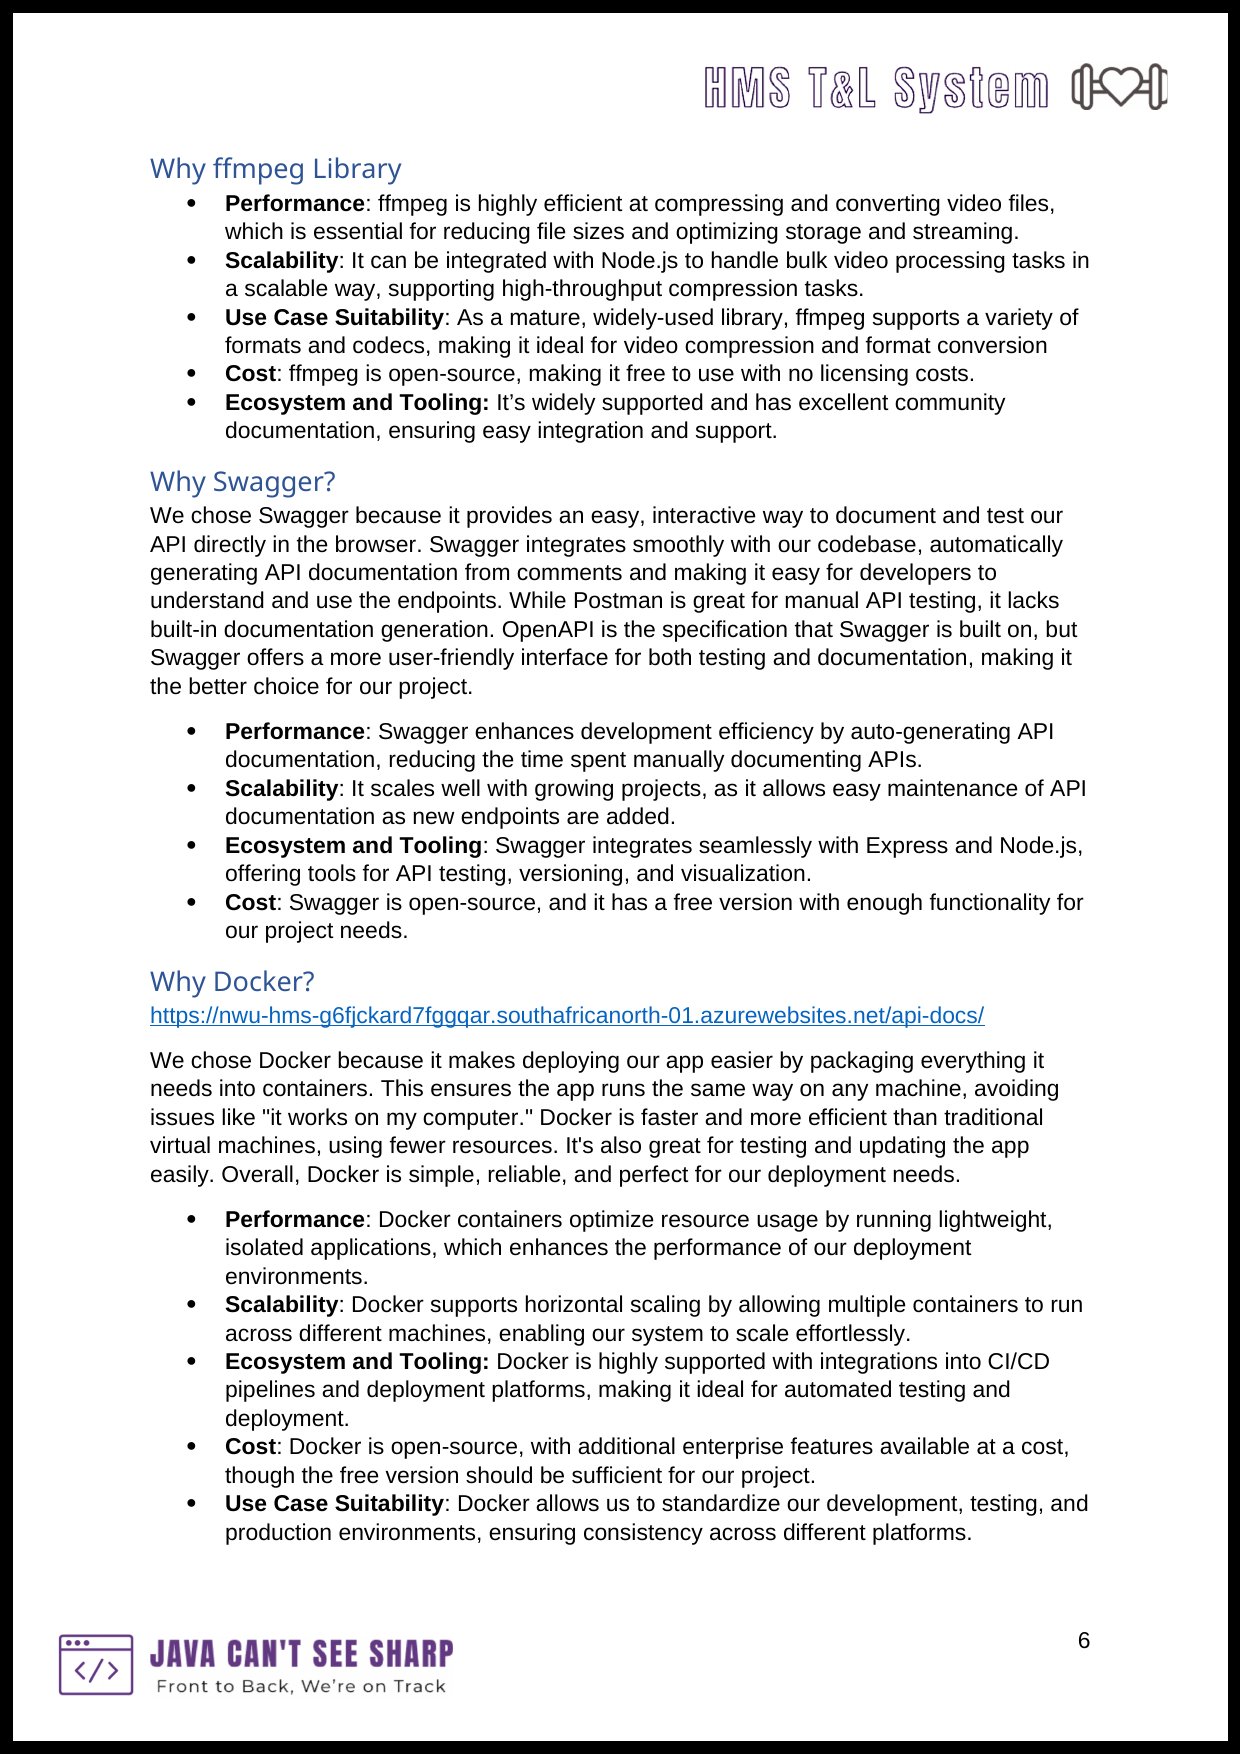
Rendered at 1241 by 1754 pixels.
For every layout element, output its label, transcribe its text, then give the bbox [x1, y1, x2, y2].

list Scalability: It scales well with growing projects, as it allows easy maintenance of API documentation as new endpoints are added. [187, 775, 1090, 829]
list Use Case Suitability: Docker allows us to standardize our development, testing, and production environments, ensuring consistency across different platforms. [187, 1490, 1090, 1545]
list Cost: Swagger is open-source, and it has a free version with enough functionality for our project needs. [187, 888, 1090, 943]
picture [701, 62, 1054, 115]
list Cost: ffmpeg is open-source, making it free to use with no licensing costs. [187, 360, 1090, 387]
list Performance: ffmpeg is highly efficient at compressing and converting video files, which is essential for reducing file sizes and optimizing storage and streaming. [187, 190, 1090, 244]
picture [1070, 62, 1172, 111]
text We chose Docker because it makes deploying our app easier by packaging everything it needs into containers. This ensures the app runs the same way on any machine, avoiding issues like "it works on my computer." Docker is faster and more efficient than traditional virtual machines, using fewer resources. It's also great for testing and updating the app easily. Overall, Docker is simple, reliable, and perfect for our deployment needs. [150, 1047, 1090, 1187]
list Scalability: Docker supports horizontal scaling by allowing multiple containers to run across different machines, enabling our system to scale effortlessly. [187, 1291, 1090, 1346]
text https://nwu-hms-g6fjckard7fggqar.southafricanorth-01.azurewebsites.net/api-docs/ [150, 1002, 1090, 1028]
subtitle Why ffmpeg Library [150, 150, 1090, 187]
list Scalability: It can be integrated with Node.js to handle bulk video processing tasks in a scalable way, supporting high-throughput compression tasks. [187, 247, 1090, 301]
subtitle Why Docker? [150, 962, 1090, 999]
picture [56, 1631, 136, 1699]
list Ecosystem and Tooling: Swagger integrates seamlessly with Express and Node.js, offering tools for API testing, versioning, and visualization. [187, 832, 1090, 886]
list Ecosystem and Tooling: Docker is highly supported with integrations into CI/CD pipelines and deployment platforms, making it ideal for automated testing and deployment. [187, 1348, 1090, 1431]
text We chose Swagger because it provides an easy, interactive way to document and test our API directly in the browser. Swagger integrates smoothly with our codebase, automatically generating API documentation from comments and making it easy for developers to understand and use the endpoints. While Postman is great for manual API testing, it lacks built-in documentation generation. OpenAPI is the specification that Swagger is built on, but Swagger offers a more user-friendly interface for both testing and documentation, making it the better choice for our project. [150, 502, 1090, 699]
list Ecosystem and Tooling: It’s widely supported and has excellent community documentation, ensuring easy integration and support. [187, 389, 1090, 444]
list Cost: Docker is open-source, with additional enterprise features available at a cost, though the free version should be sufficient for our project. [187, 1433, 1090, 1488]
subtitle Why Swagger? [150, 462, 1090, 499]
list Use Case Suitability: As a mature, widely-used library, ffmpeg supports a variety of formats and codecs, making it ideal for video compression and format conversion [187, 303, 1090, 358]
list Performance: Docker containers optimize resource usage by running lightweight, isolated applications, which enhances the performance of our deployment environments. [187, 1206, 1090, 1289]
list Performance: Swagger enhances development efficiency by auto-generating API documentation, reducing the time spent manually documenting APIs. [187, 718, 1090, 773]
